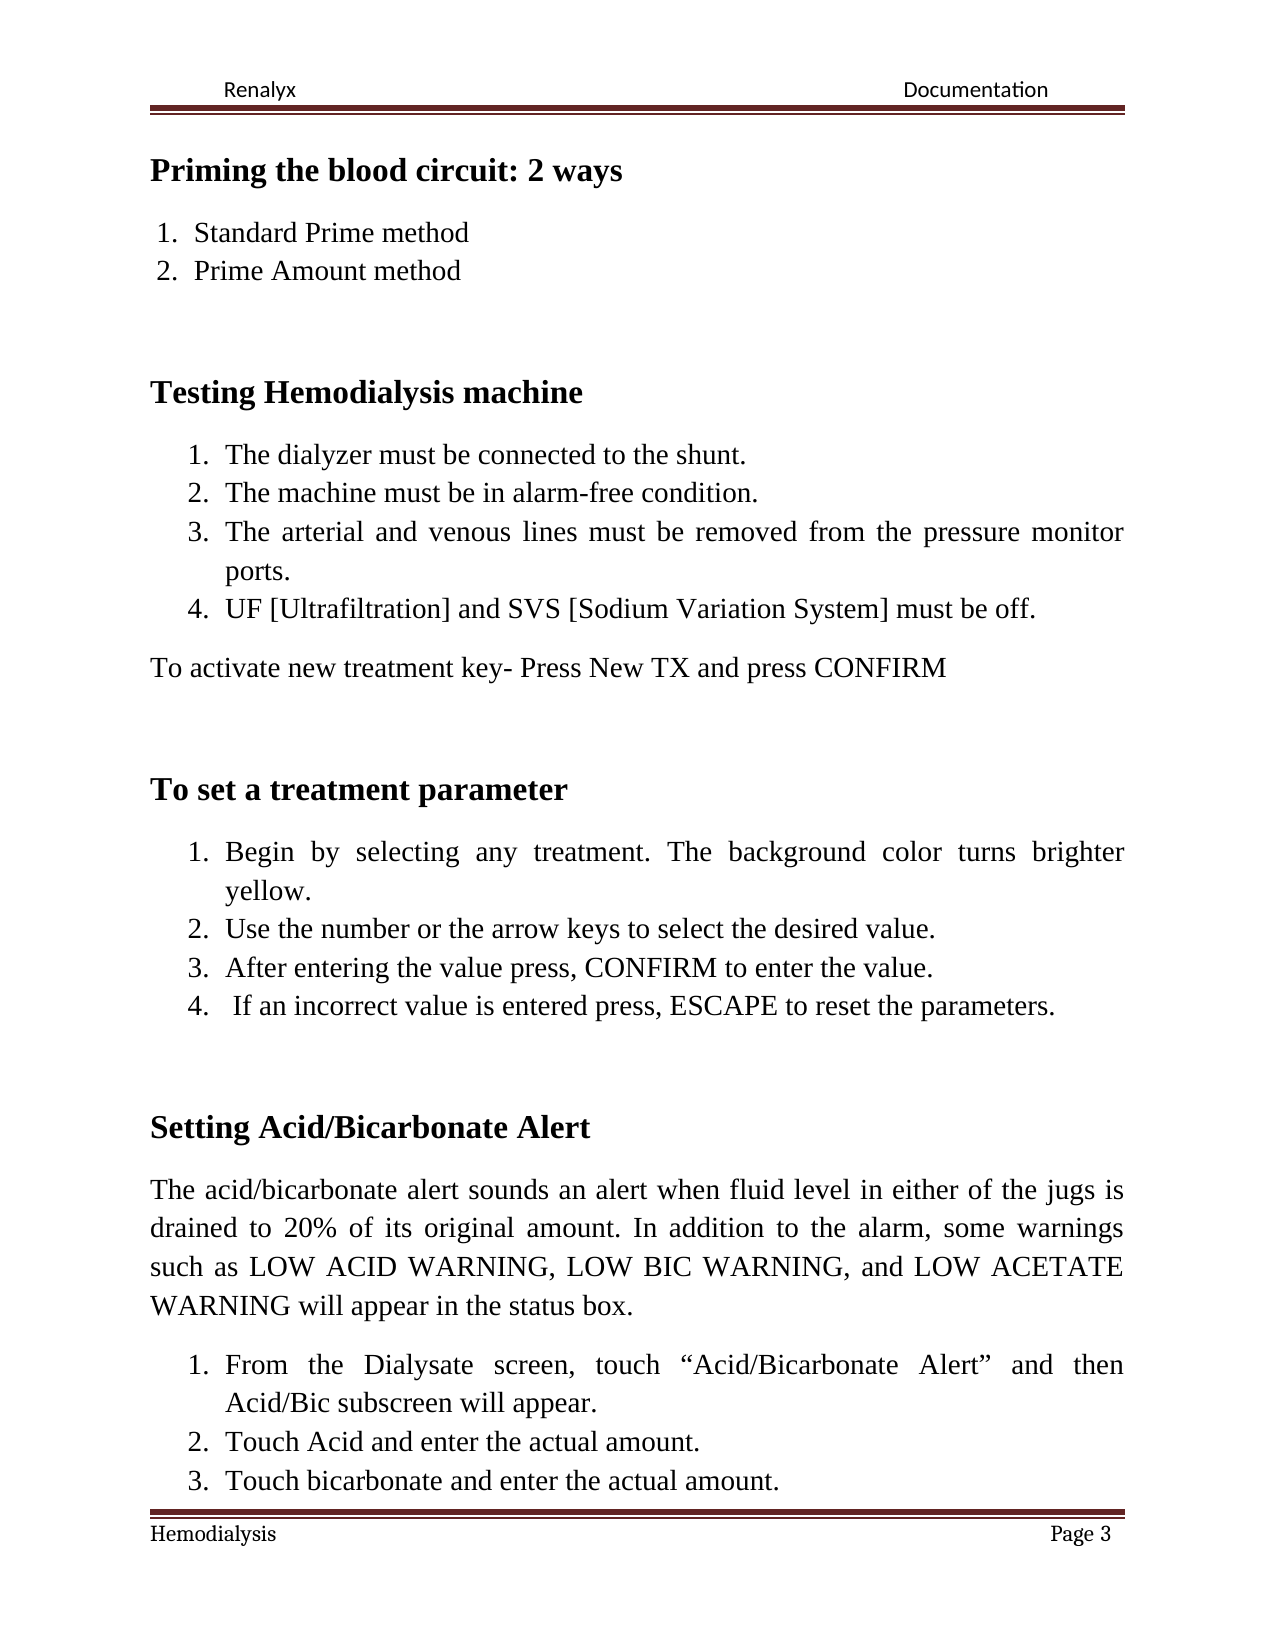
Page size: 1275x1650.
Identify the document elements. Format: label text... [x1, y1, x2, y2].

text Priming the blood circuit: 2 ways [150, 150, 1125, 188]
list Touch Acid and enter the actual amount. [187, 1424, 1125, 1458]
text To activate new treatment key- Press New TX and press CONFIRM [150, 651, 1125, 684]
text To set a treatment parameter [150, 769, 1125, 808]
list If an incorrect value is entered press, ESCAPE to reset the parameters. [187, 988, 1125, 1022]
list Use the number or the arrow keys to select the desired value. [187, 911, 1125, 945]
list After entering the value press, CONFIRM to enter the value. [187, 950, 1125, 983]
text Testing Hemodialysis machine [150, 372, 1125, 411]
list UF [Ultrafiltration] and SVS [Sodium Variation System] must be off. [187, 591, 1125, 625]
list The arterial and venous lines must be removed from the pressure monitor ports. [187, 514, 1125, 586]
list From the Dialysate screen, touch “Acid/Bicarbonate Alert” and then Acid/Bic subscreen will appear. [187, 1347, 1125, 1419]
list Touch bicarbonate and enter the actual amount. [187, 1463, 1125, 1496]
list Standard Prime method [156, 215, 1125, 248]
list The machine must be in alarm-free condition. [187, 476, 1125, 509]
text The acid/bicarbonate alert sounds an alert when fluid level in either of the jugs is drained to 20% of its original amount. In addition to the alarm, some warnings such as LOW ACID WARNING, LOW BIC WARNING, and LOW ACETATE WARNING will appear in the status box. [150, 1172, 1125, 1321]
list The dialyzer must be connected to the shunt. [187, 437, 1125, 471]
list Prime Amount method [156, 253, 1125, 287]
list Begin by selecting any treatment. The background color turns brighter yellow. [187, 834, 1125, 906]
text Setting Acid/Bicarbonate Alert [150, 1107, 1125, 1146]
